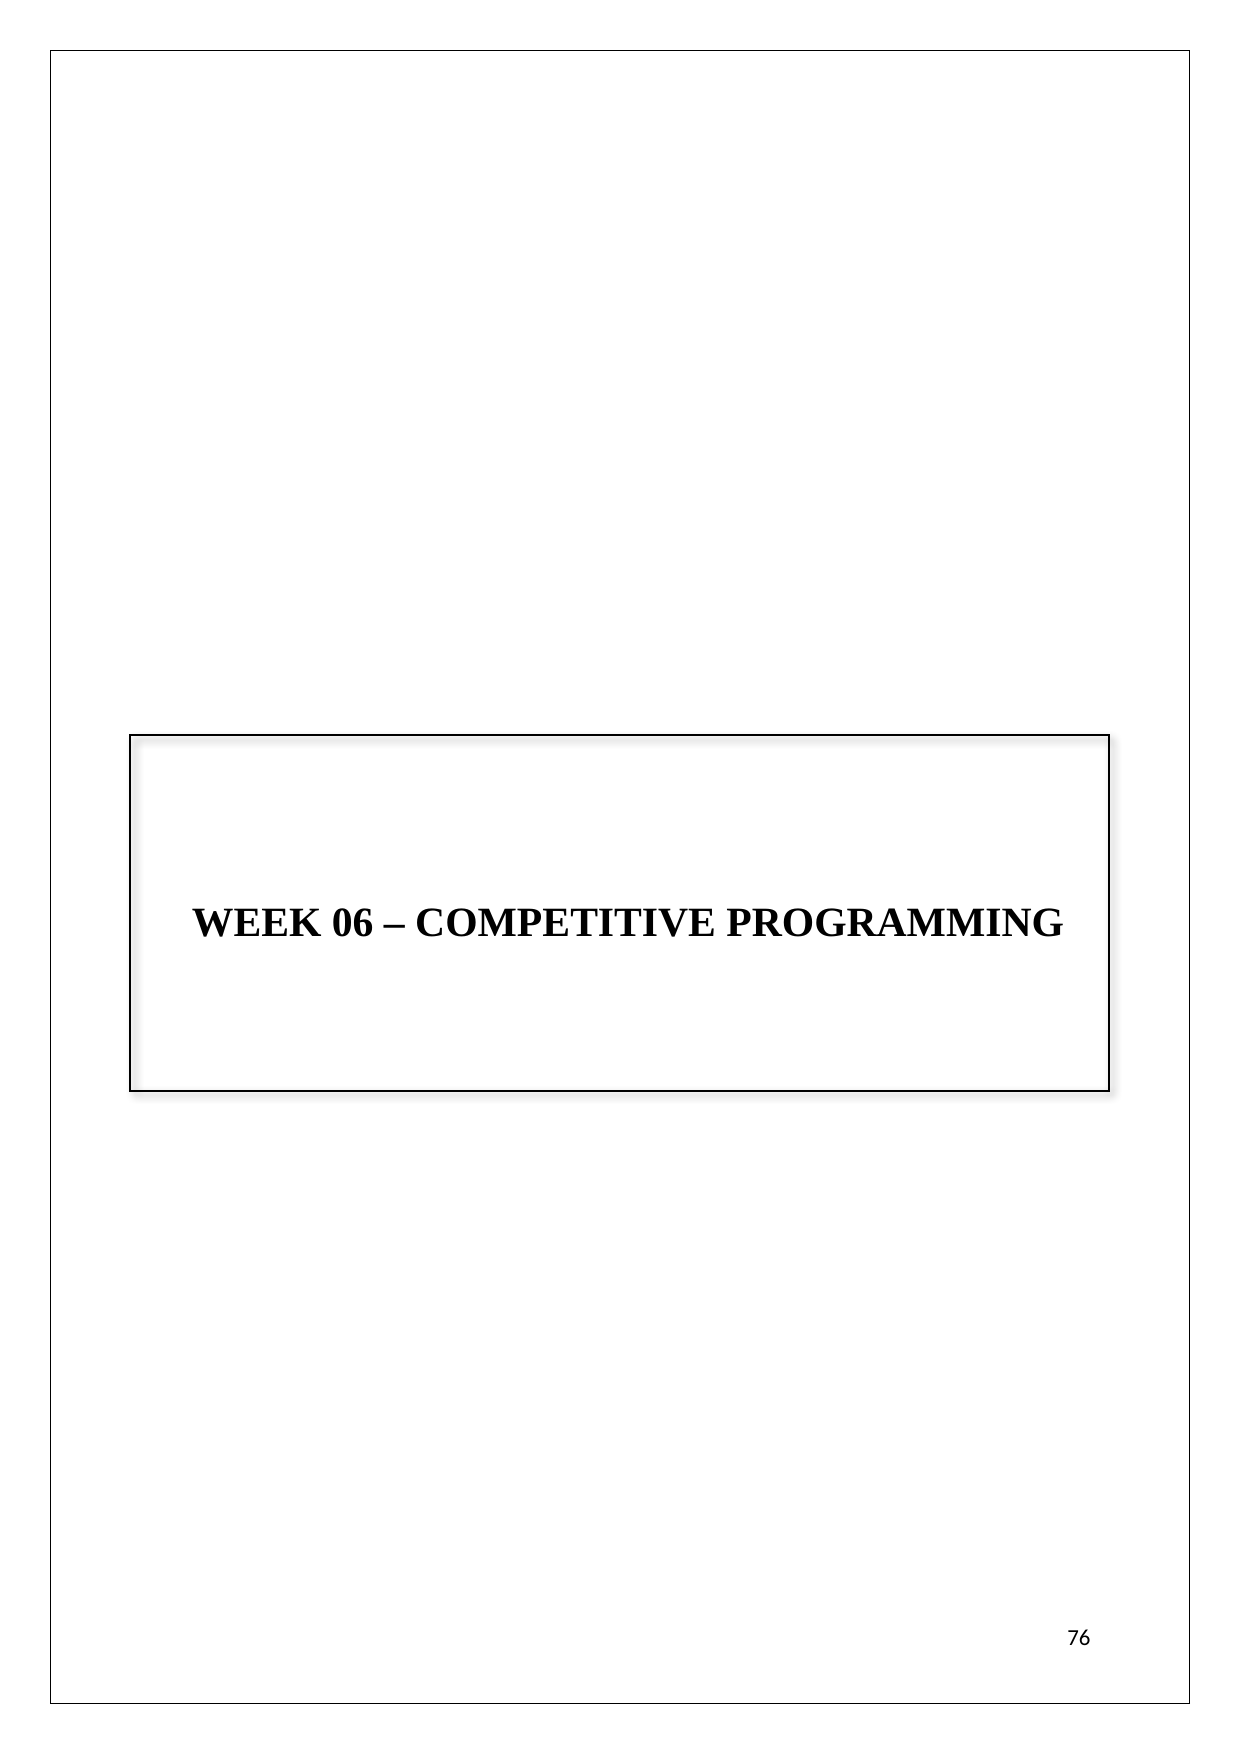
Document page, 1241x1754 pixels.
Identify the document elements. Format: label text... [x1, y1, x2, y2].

text WEEK 06 – COMPETITIVE PROGRAMMING [150, 898, 1090, 946]
